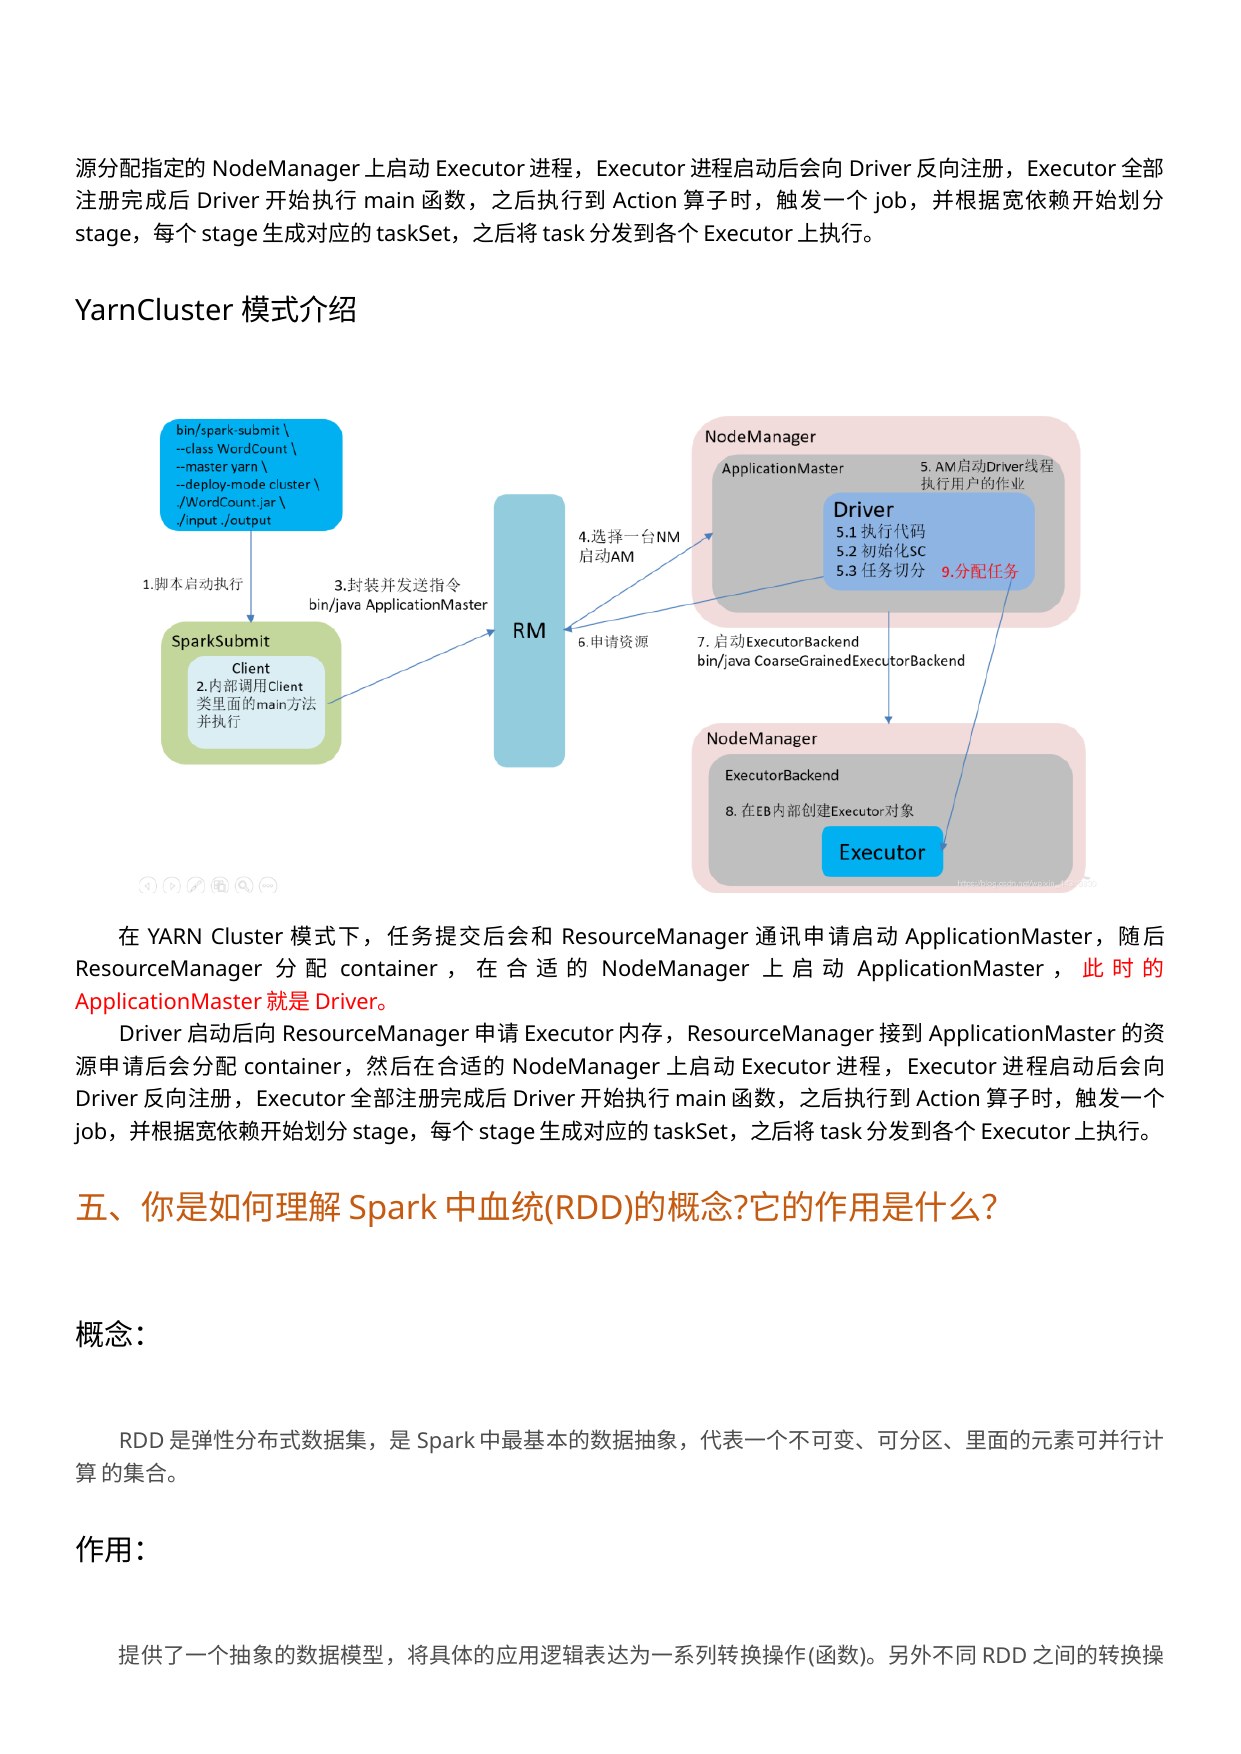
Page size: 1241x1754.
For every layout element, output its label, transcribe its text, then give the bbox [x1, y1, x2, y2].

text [75, 1638, 1165, 1671]
subtitle 作用： [75, 1515, 1165, 1580]
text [75, 151, 1165, 248]
text 在YARN Cluster模式下，任务提交后会和ResourceManager通讯申请启动ApplicationMaster，随后ResourceManager分配container，在合适的NodeManager上启动ApplicationMaster，此时的ApplicationMaster就是Driver。 [75, 918, 1165, 1016]
text Driver启动后向ResourceManager申请Executor内存，ResourceManager接到ApplicationMaster的资源申请后会分配container，然后在合适的NodeManager上启动Executor进程，Executor进程启动后会向Driver反向注册，Executor全部注册完成后Driver开始执行main函数，之后执行到Action算子时，触发一个job，并根据宽依赖开始划分stage，每个stage生成对应的taskSet，之后将task分发到各个Executor上执行。 [75, 1016, 1165, 1146]
subtitle 概念： [75, 1300, 1165, 1365]
subtitle YarnCluster 模式介绍 [75, 275, 1165, 340]
text RDD是弹性分布式数据集，是Spark中最基本的数据抽象，代表一个不可变、可分区、里面的元素可并行计算 的集合。 [75, 1423, 1165, 1488]
picture [139, 398, 1101, 893]
subtitle 五、你是如何理解Spark中血统(RDD)的概念?它的作用是什么？ [75, 1173, 1165, 1238]
